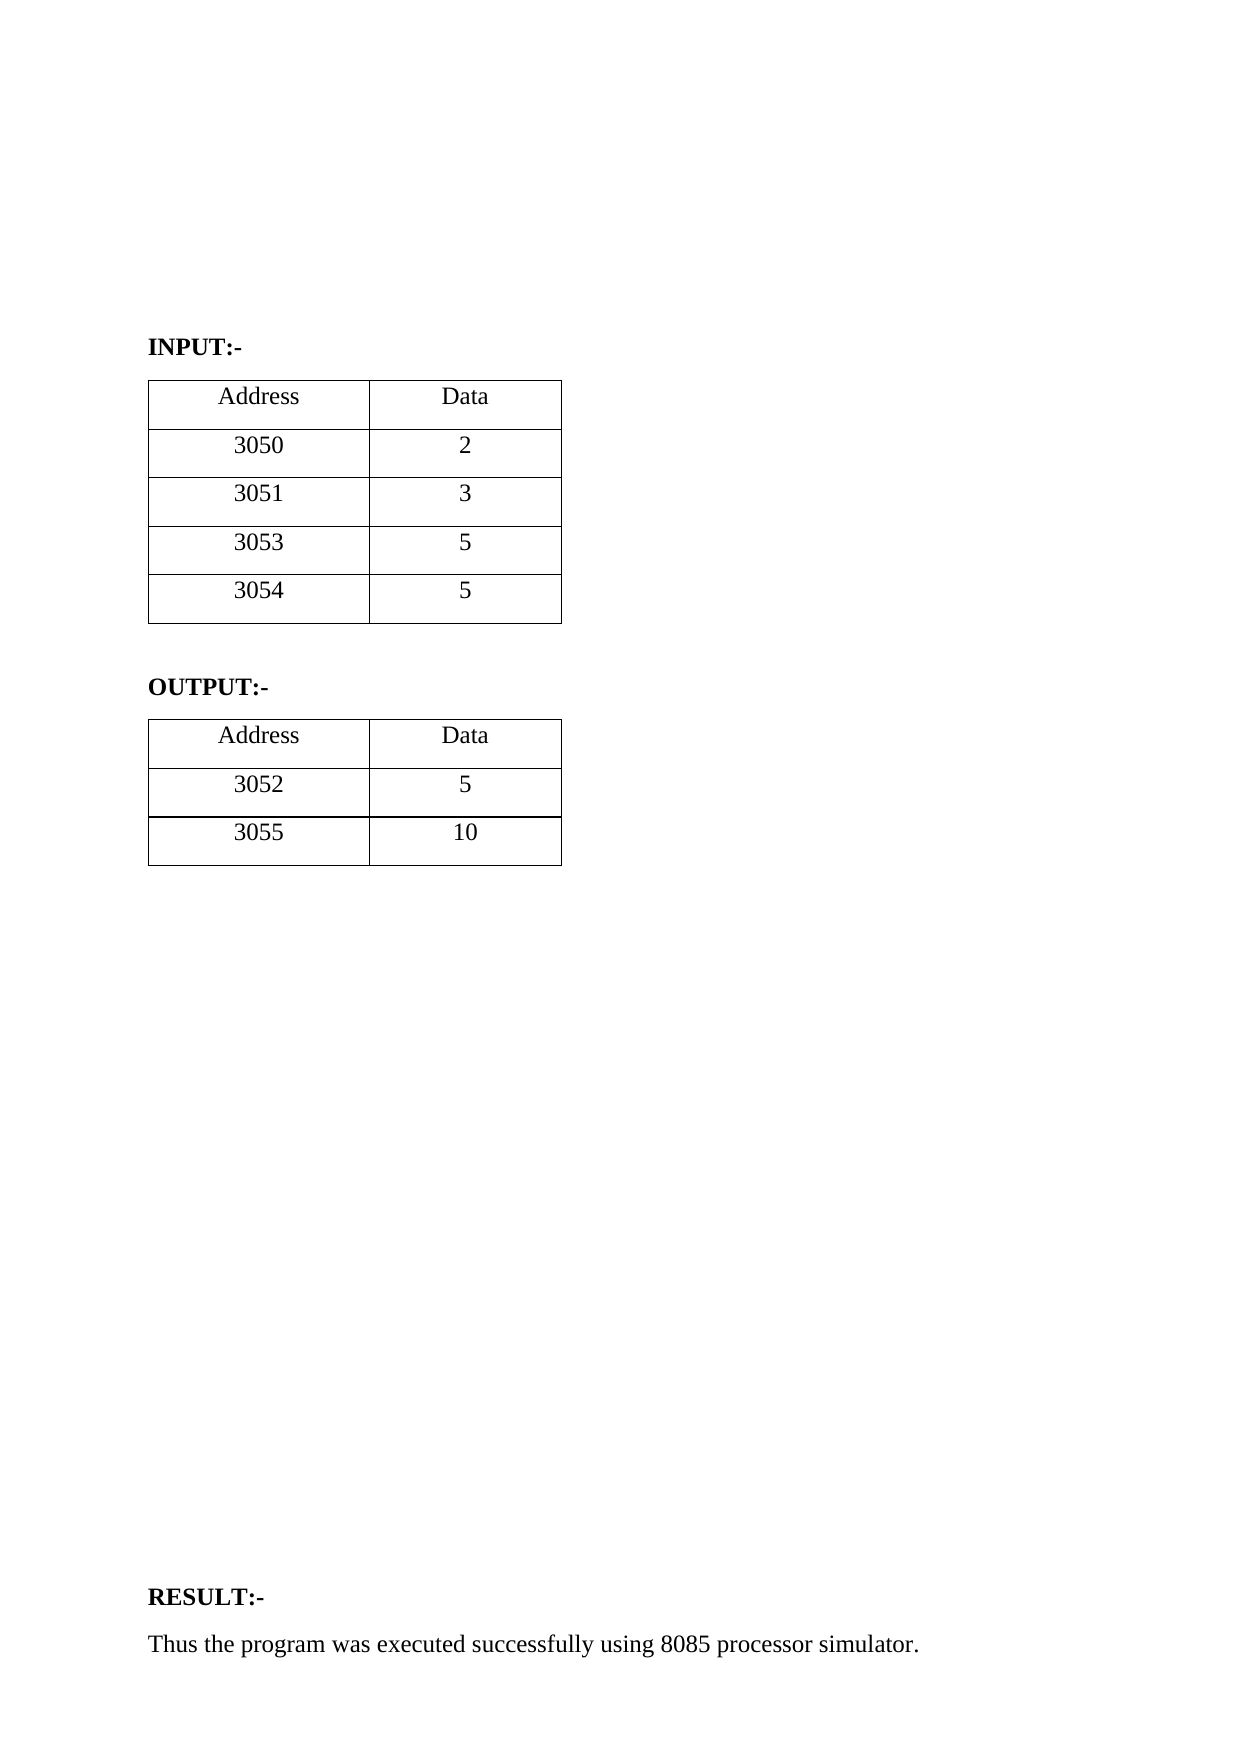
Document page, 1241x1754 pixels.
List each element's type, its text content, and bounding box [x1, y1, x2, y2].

table_cell 3 [370, 478, 561, 526]
table_cell 5 [370, 769, 561, 816]
table_header Data [370, 381, 561, 429]
table_cell 10 [370, 818, 561, 865]
table_cell 2 [370, 430, 561, 477]
table_cell 3051 [149, 478, 369, 526]
table_header Data [370, 720, 561, 768]
table_cell 3052 [149, 769, 369, 816]
table_header Address [149, 720, 369, 768]
table_cell 3050 [149, 430, 369, 477]
table_header Address [149, 381, 369, 429]
text INPUT:- [148, 332, 1093, 361]
table_cell 3055 [149, 818, 369, 865]
table_cell 5 [370, 527, 561, 574]
table_cell 5 [370, 575, 561, 623]
text RESULT:- [148, 1582, 1093, 1610]
text OUTPUT:- [148, 672, 1093, 700]
text Thus the program was executed successfully using 8085 processor simulator. [148, 1629, 1093, 1658]
table_cell 3053 [149, 527, 369, 574]
table_cell 3054 [149, 575, 369, 623]
